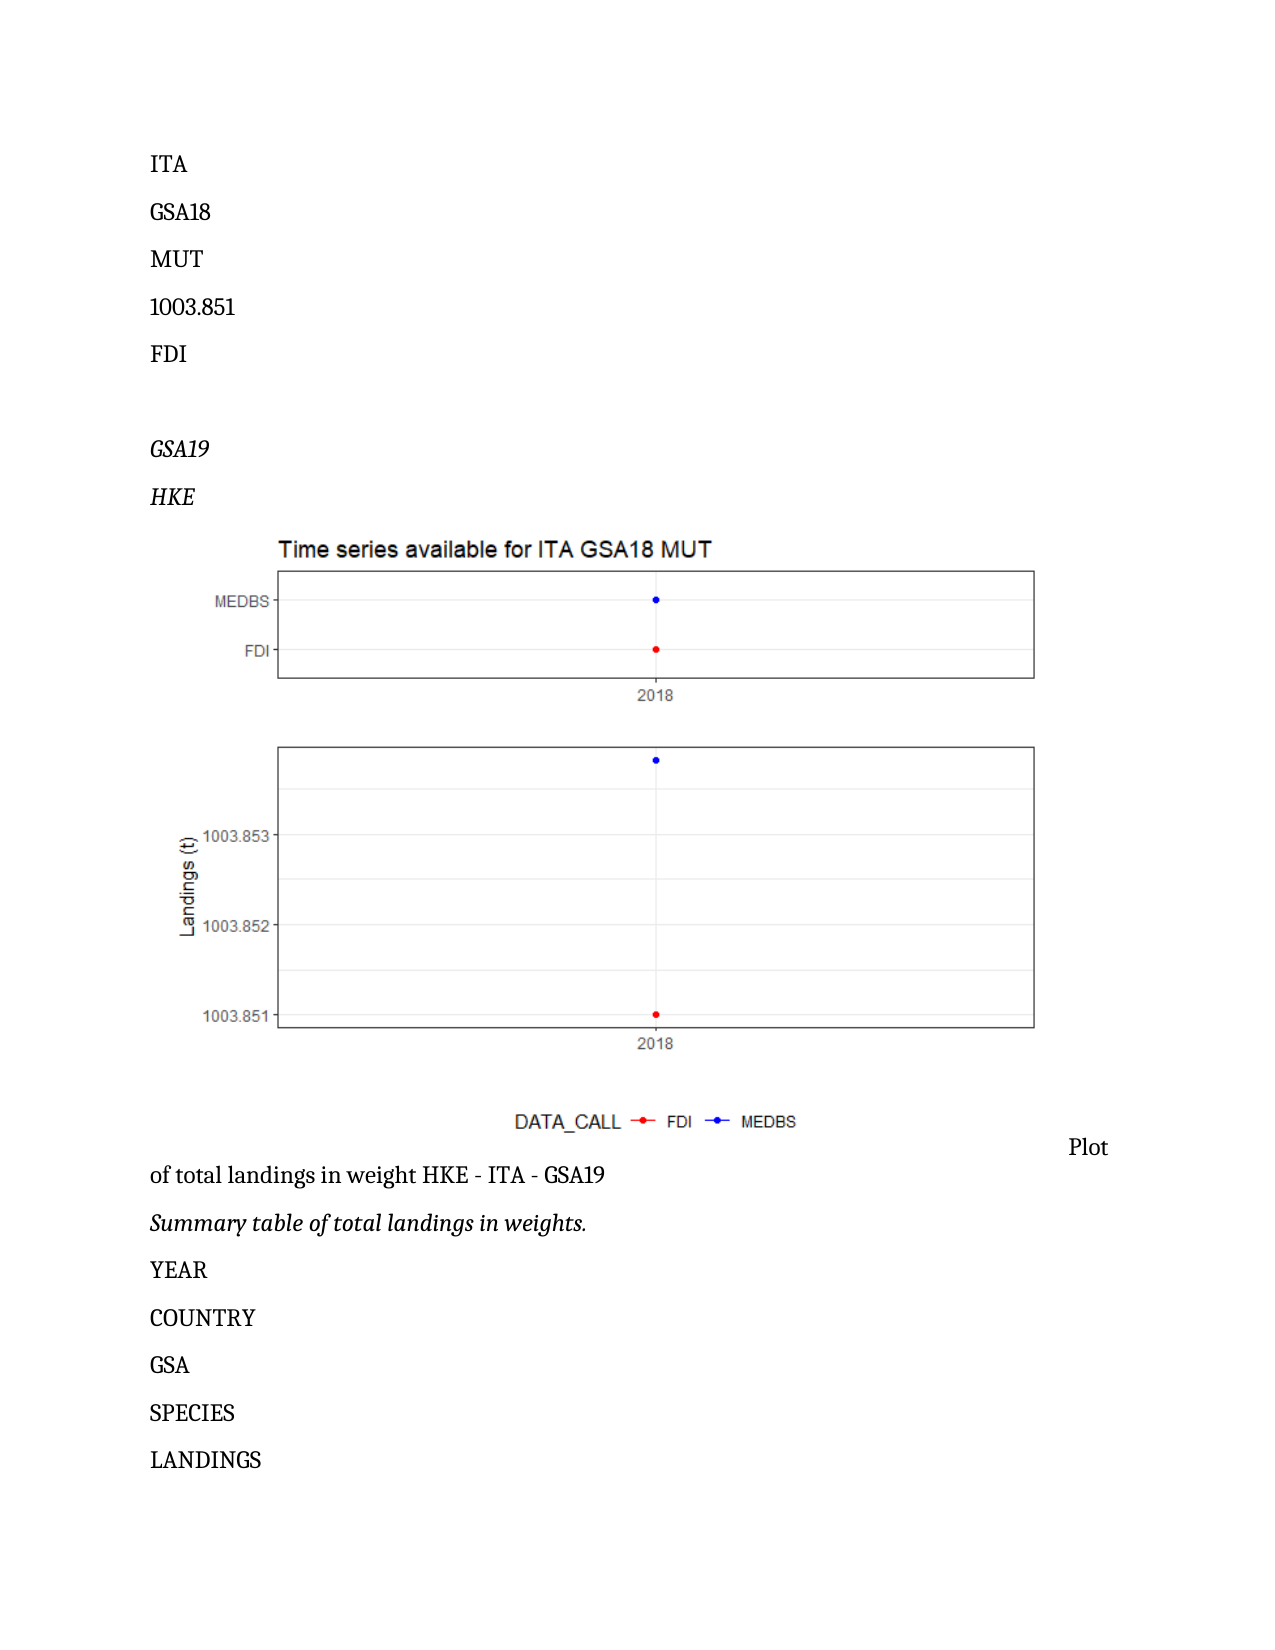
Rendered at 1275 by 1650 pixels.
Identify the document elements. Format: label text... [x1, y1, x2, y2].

text COUNTRY [150, 1304, 1125, 1332]
text GSA18 [150, 197, 1125, 226]
text ITA [150, 150, 1125, 179]
text 1003.851 [150, 292, 1125, 321]
text SPECIES [150, 1399, 1125, 1427]
text GSA [150, 1351, 1125, 1380]
text LANDINGS [150, 1446, 1125, 1475]
text FDI [150, 340, 1125, 369]
picture [168, 530, 1044, 1155]
text YEAR [150, 1256, 1125, 1285]
text MUT [150, 245, 1125, 274]
text Summary table of total landings in weights. [150, 1209, 1125, 1237]
text GSA19 [150, 435, 1125, 464]
text HKE [150, 482, 1125, 511]
